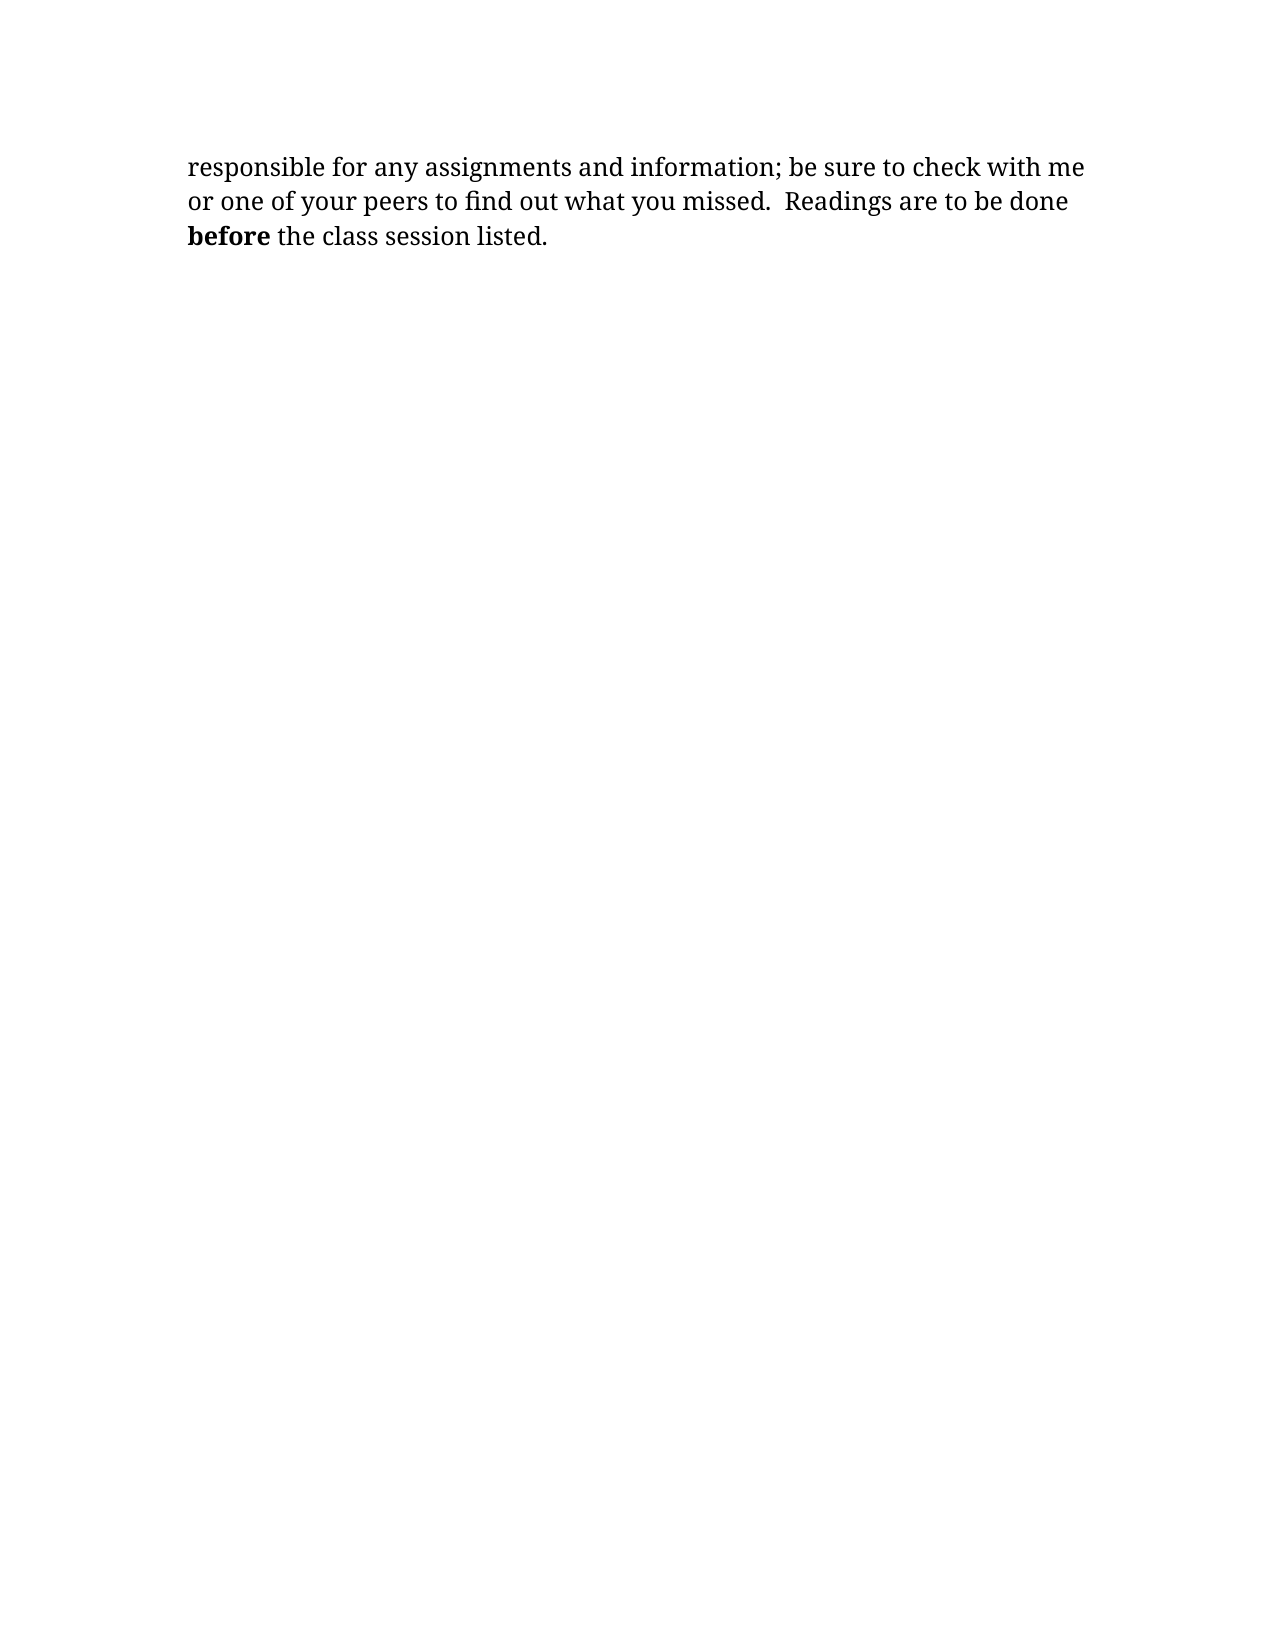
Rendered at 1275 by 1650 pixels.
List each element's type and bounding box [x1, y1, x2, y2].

text [187, 150, 1087, 252]
